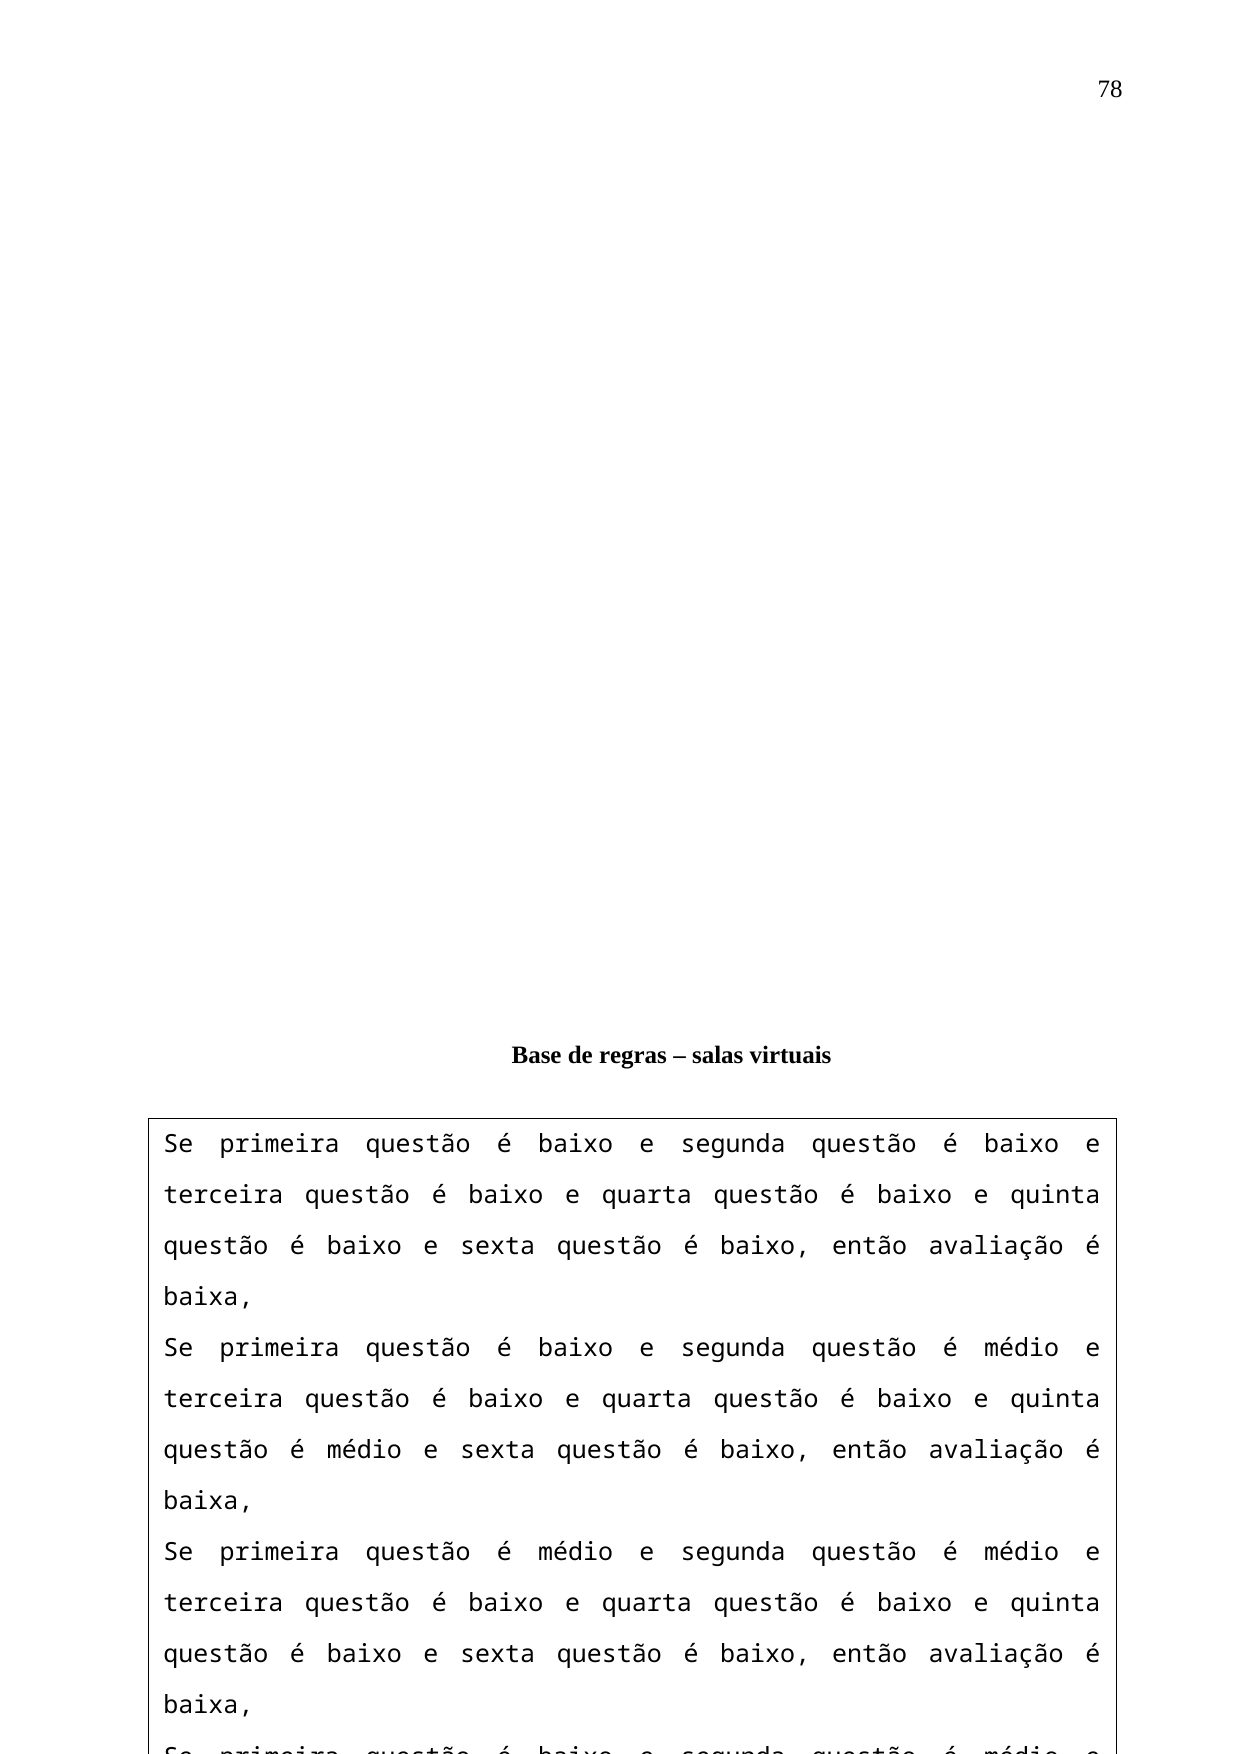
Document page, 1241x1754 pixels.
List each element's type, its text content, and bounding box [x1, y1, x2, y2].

text Base de regras – salas virtuais [177, 1040, 1122, 1068]
